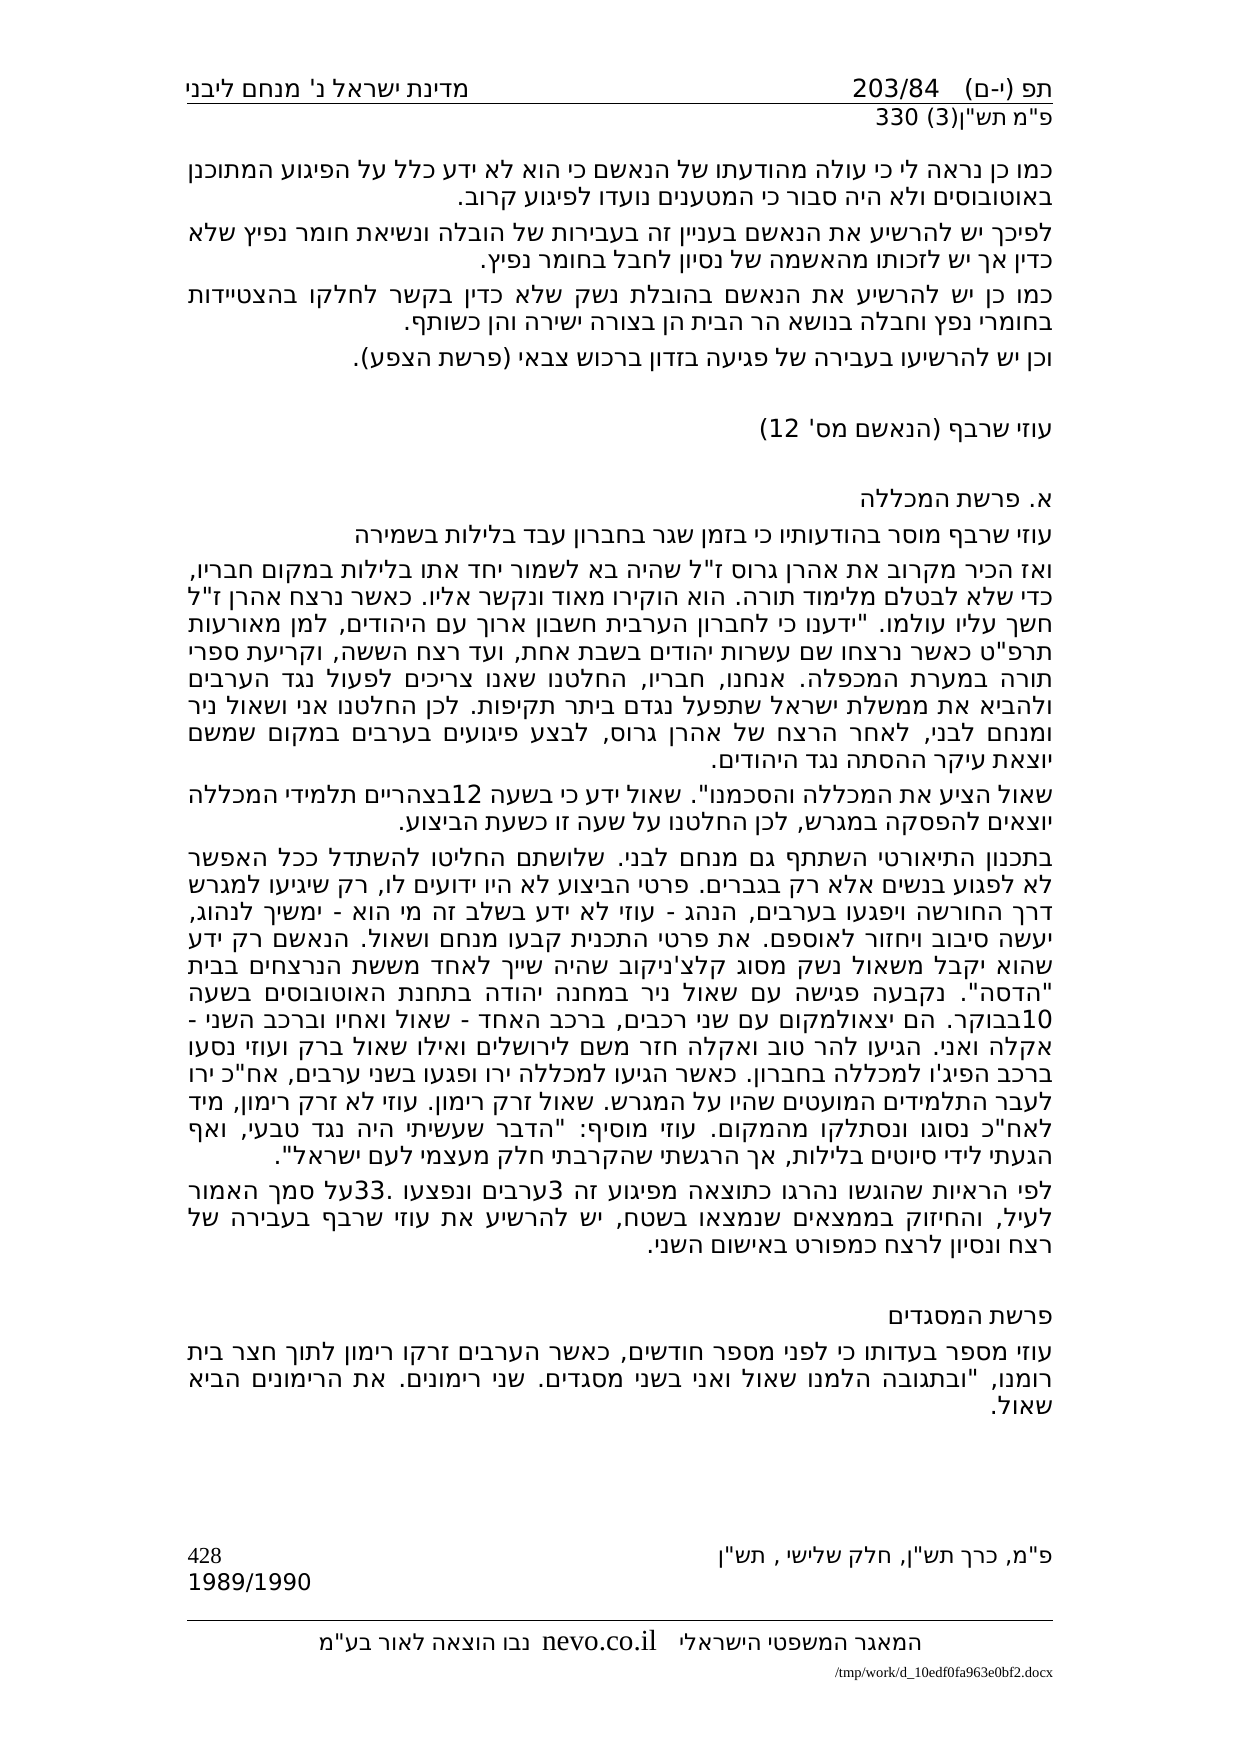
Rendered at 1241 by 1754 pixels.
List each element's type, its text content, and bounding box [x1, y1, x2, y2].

text עוזי שרבף (הנאשם מס' 12) [187, 415, 1053, 442]
text כמו כן יש להרשיע את הנאשם בהובלת נשק שלא כדין בקשר לחלקו בהצטיידות בחומרי נפץ וחבלה בנושא הר הבית הן בצורה ישירה והן כשותף. [187, 282, 1053, 336]
text עוזי מספר בעדותו כי לפני מספר חודשים, כאשר הערבים זרקו רימון לתוך חצר בית רומנו, "ובתגובה הלמנו שאול ואני בשני מסגדים. שני רימונים. את הרימונים הביא שאול. [187, 1338, 1053, 1419]
text לפי הראיות שהוגשו נהרגו כתוצאה מפיגוע זה 3ערבים ונפצעו .33על סמך האמור לעיל, והחיזוק בממצאים שנמצאו בשטח, יש להרשיע את עוזי שרבף בעבירה של רצח ונסיון לרצח כמפורט באישום השני. [187, 1178, 1053, 1259]
text א. פרשת המכללה [187, 486, 1053, 513]
text עוזי שרבף מוסר בהודעותיו כי בזמן שגר בחברון עבד בלילות בשמירה [187, 522, 1053, 549]
text שאול הציע את המכללה והסכמנו". שאול ידע כי בשעה 12בצהריים תלמידי המכללה יוצאים להפסקה במגרש, לכן החלטנו על שעה זו כשעת הביצוע. [187, 782, 1053, 836]
text לפיכך יש להרשיע את הנאשם בעניין זה בעבירות של הובלה ונשיאת חומר נפיץ שלא כדין אך יש לזכותו מהאשמה של נסיון לחבל בחומר נפיץ. [187, 219, 1053, 274]
text ואז הכיר מקרוב את אהרן גרוס ז"ל שהיה בא לשמור יחד אתו בלילות במקום חבריו, כדי שלא לבטלם מלימוד תורה. הוא הוקירו מאוד ונקשר אליו. כאשר נרצח אהרן ז"ל חשך עליו עולמו. "ידענו כי לחברון הערבית חשבון ארוך עם היהודים, למן מאורעות תרפ"ט כאשר נרצחו שם עשרות יהודים בשבת אחת, ועד רצח הששה, וקריעת ספרי תורה במערת המכפלה. אנחנו, חבריו, החלטנו שאנו צריכים לפעול נגד הערבים ולהביא את ממשלת ישראל שתפעל נגדם ביתר תקיפות. לכן החלטנו אני ושאול ניר ומנחם לבני, לאחר הרצח של אהרן גרוס, לבצע פיגועים בערבים במקום שמשם יוצאת עיקר ההסתה נגד היהודים. [187, 557, 1053, 774]
text וכן יש להרשיעו בעבירה של פגיעה בזדון ברכוש צבאי (פרשת הצפע). [187, 344, 1053, 372]
text כמו כן נראה לי כי עולה מהודעתו של הנאשם כי הוא לא ידע כלל על הפיגוע המתוכנן באוטובוסים ולא היה סבור כי המטענים נועדו לפיגוע קרוב. [187, 157, 1053, 211]
text בתכנון התיאורטי השתתף גם מנחם לבני. שלושתם החליטו להשתדל ככל האפשר לא לפגוע בנשים אלא רק בגברים. פרטי הביצוע לא היו ידועים לו, רק שיגיעו למגרש דרך החורשה ויפגעו בערבים, הנהג - עוזי לא ידע בשלב זה מי הוא - ימשיך לנהוג, יעשה סיבוב ויחזור לאוספם. את פרטי התכנית קבעו מנחם ושאול. הנאשם רק ידע שהוא יקבל משאול נשק מסוג קלצ'ניקוב שהיה שייך לאחד מששת הנרצחים בבית "הדסה". נקבעה פגישה עם שאול ניר במחנה יהודה בתחנת האוטובוסים בשעה 10בבוקר. הם יצאולמקום עם שני רכבים, ברכב האחד - שאול ואחיו וברכב השני - אקלה ואני. הגיעו להר טוב ואקלה חזר משם לירושלים ואילו שאול ברק ועוזי נסעו ברכב הפיג'ו למכללה בחברון. כאשר הגיעו למכללה ירו ופגעו בשני ערבים, אח"כ ירו לעבר התלמידים המועטים שהיו על המגרש. שאול זרק רימון. עוזי לא זרק רימון, מיד לאח"כ נסוגו ונסתלקו מהמקום. עוזי מוסיף: "הדבר שעשיתי היה נגד טבעי, ואף הגעתי לידי סיוטים בלילות, אך הרגשתי שהקרבתי חלק מעצמי לעם ישראל". [187, 844, 1053, 1169]
text פרשת המסגדים [187, 1303, 1053, 1330]
